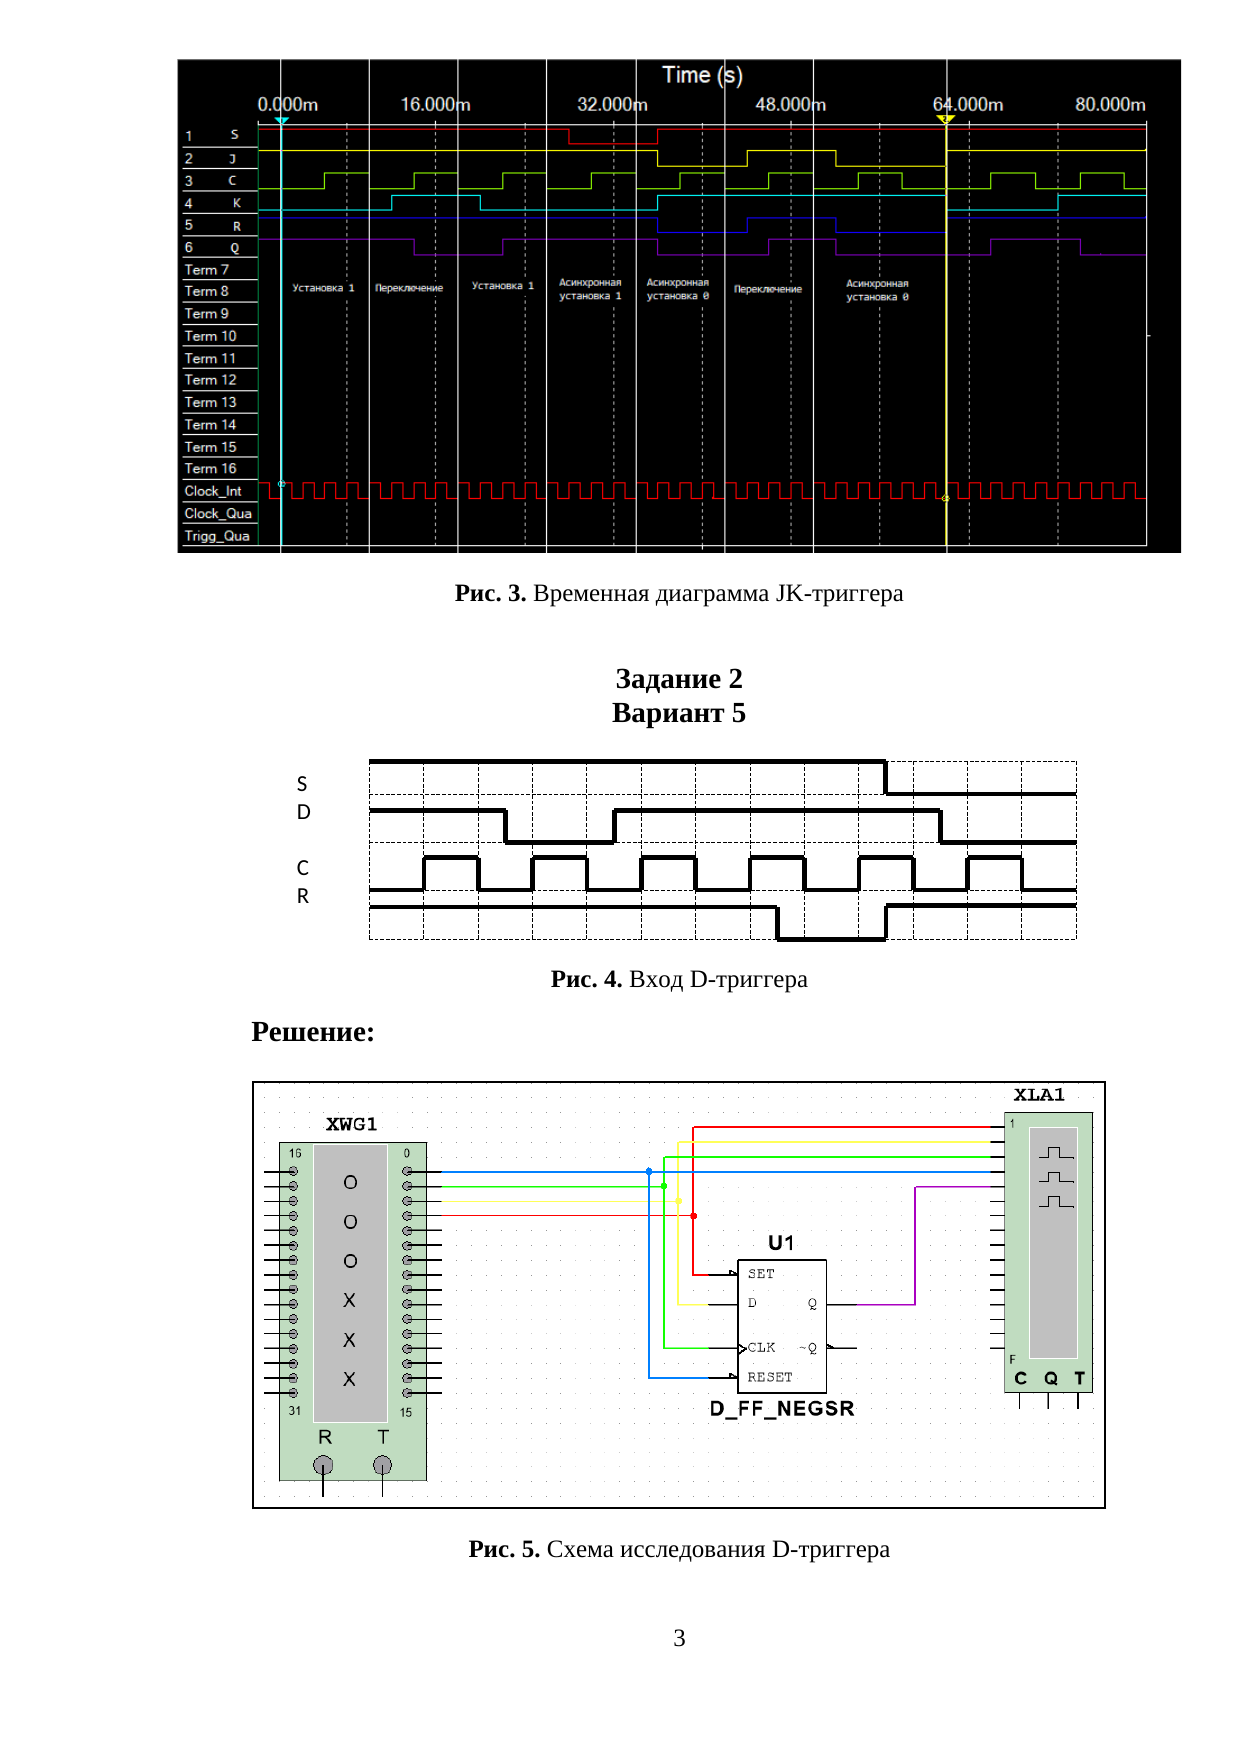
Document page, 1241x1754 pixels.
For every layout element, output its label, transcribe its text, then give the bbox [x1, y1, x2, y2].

text Решение: [177, 1014, 1181, 1048]
picture [254, 1083, 1104, 1507]
picture [177, 59, 1182, 553]
text Рис. 4. Вход D-триггера [177, 964, 1181, 993]
text Задание 2 [177, 661, 1181, 695]
text Рис. 5. Схема исследования D-триггера [177, 1534, 1181, 1563]
text Вариант 5 [177, 695, 1181, 728]
text Рис. 3. Временная диаграмма JK-триггера [177, 578, 1181, 607]
